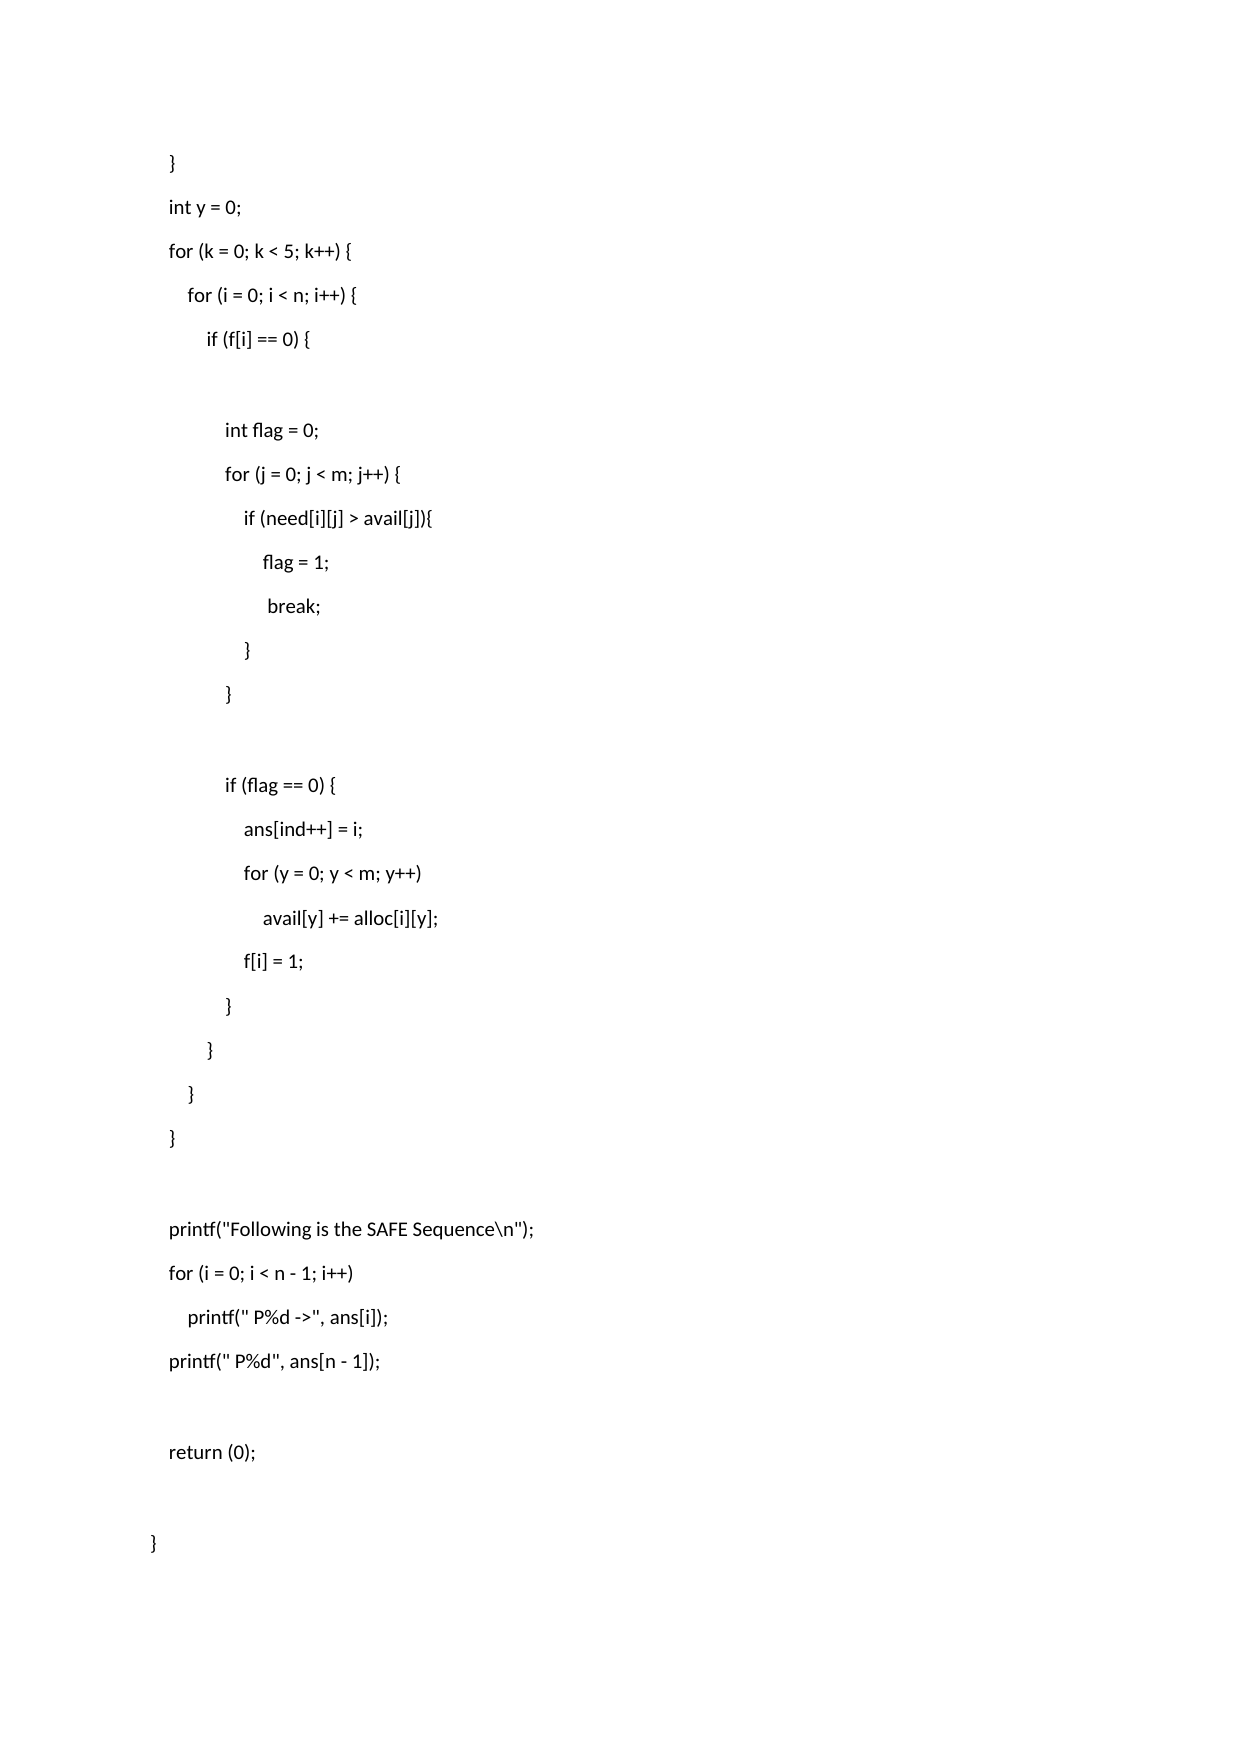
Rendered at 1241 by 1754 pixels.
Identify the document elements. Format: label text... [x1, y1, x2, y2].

text return (0); [150, 1439, 1090, 1464]
text } [150, 1081, 1090, 1106]
text avail[y] += alloc[i][y]; [150, 905, 1090, 930]
text for (i = 0; i < n - 1; i++) [150, 1260, 1090, 1285]
text if (f[i] == 0) { [150, 326, 1090, 352]
text int flag = 0; [150, 417, 1090, 443]
text } [150, 993, 1090, 1018]
text printf(" P%d", ans[n - 1]); [150, 1348, 1090, 1373]
text ans[ind++] = i; [150, 817, 1090, 842]
text int y = 0; [150, 194, 1090, 219]
text printf(" P%d ->", ans[i]); [150, 1304, 1090, 1329]
text f[i] = 1; [150, 949, 1090, 974]
text printf("Following is the SAFE Sequence\n"); [150, 1216, 1090, 1241]
text if (need[i][j] > avail[j]){ [150, 505, 1090, 531]
text for (j = 0; j < m; j++) { [150, 461, 1090, 487]
text flag = 1; [150, 549, 1090, 575]
text for (i = 0; i < n; i++) { [150, 282, 1090, 308]
text } [150, 1037, 1090, 1062]
text if (flag == 0) { [150, 772, 1090, 798]
text for (k = 0; k < 5; k++) { [150, 238, 1090, 263]
text } [150, 682, 1090, 707]
text break; [150, 593, 1090, 619]
text } [150, 1530, 1090, 1555]
text } [150, 1125, 1090, 1150]
text } [150, 637, 1090, 663]
text } [150, 150, 1090, 175]
text for (y = 0; y < m; y++) [150, 861, 1090, 886]
